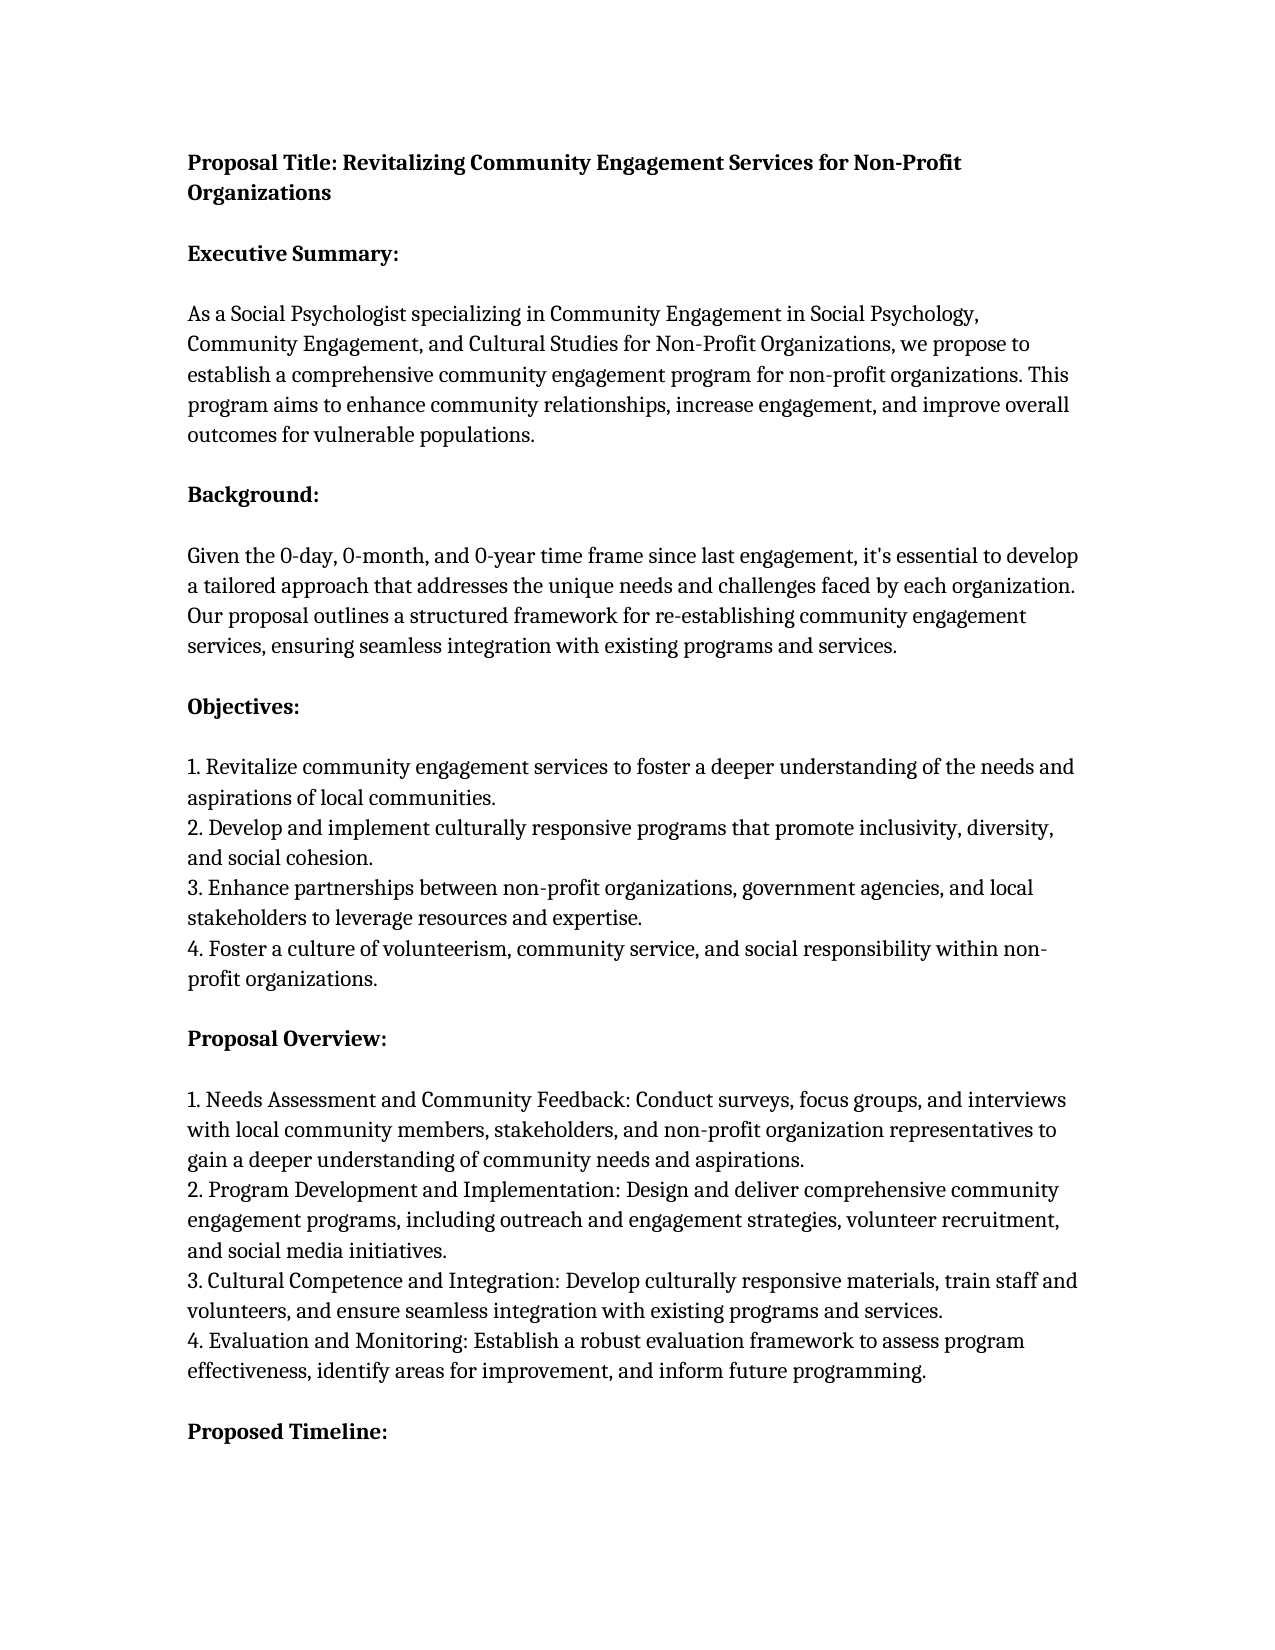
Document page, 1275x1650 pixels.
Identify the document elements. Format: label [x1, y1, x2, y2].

text [187, 150, 1087, 1475]
